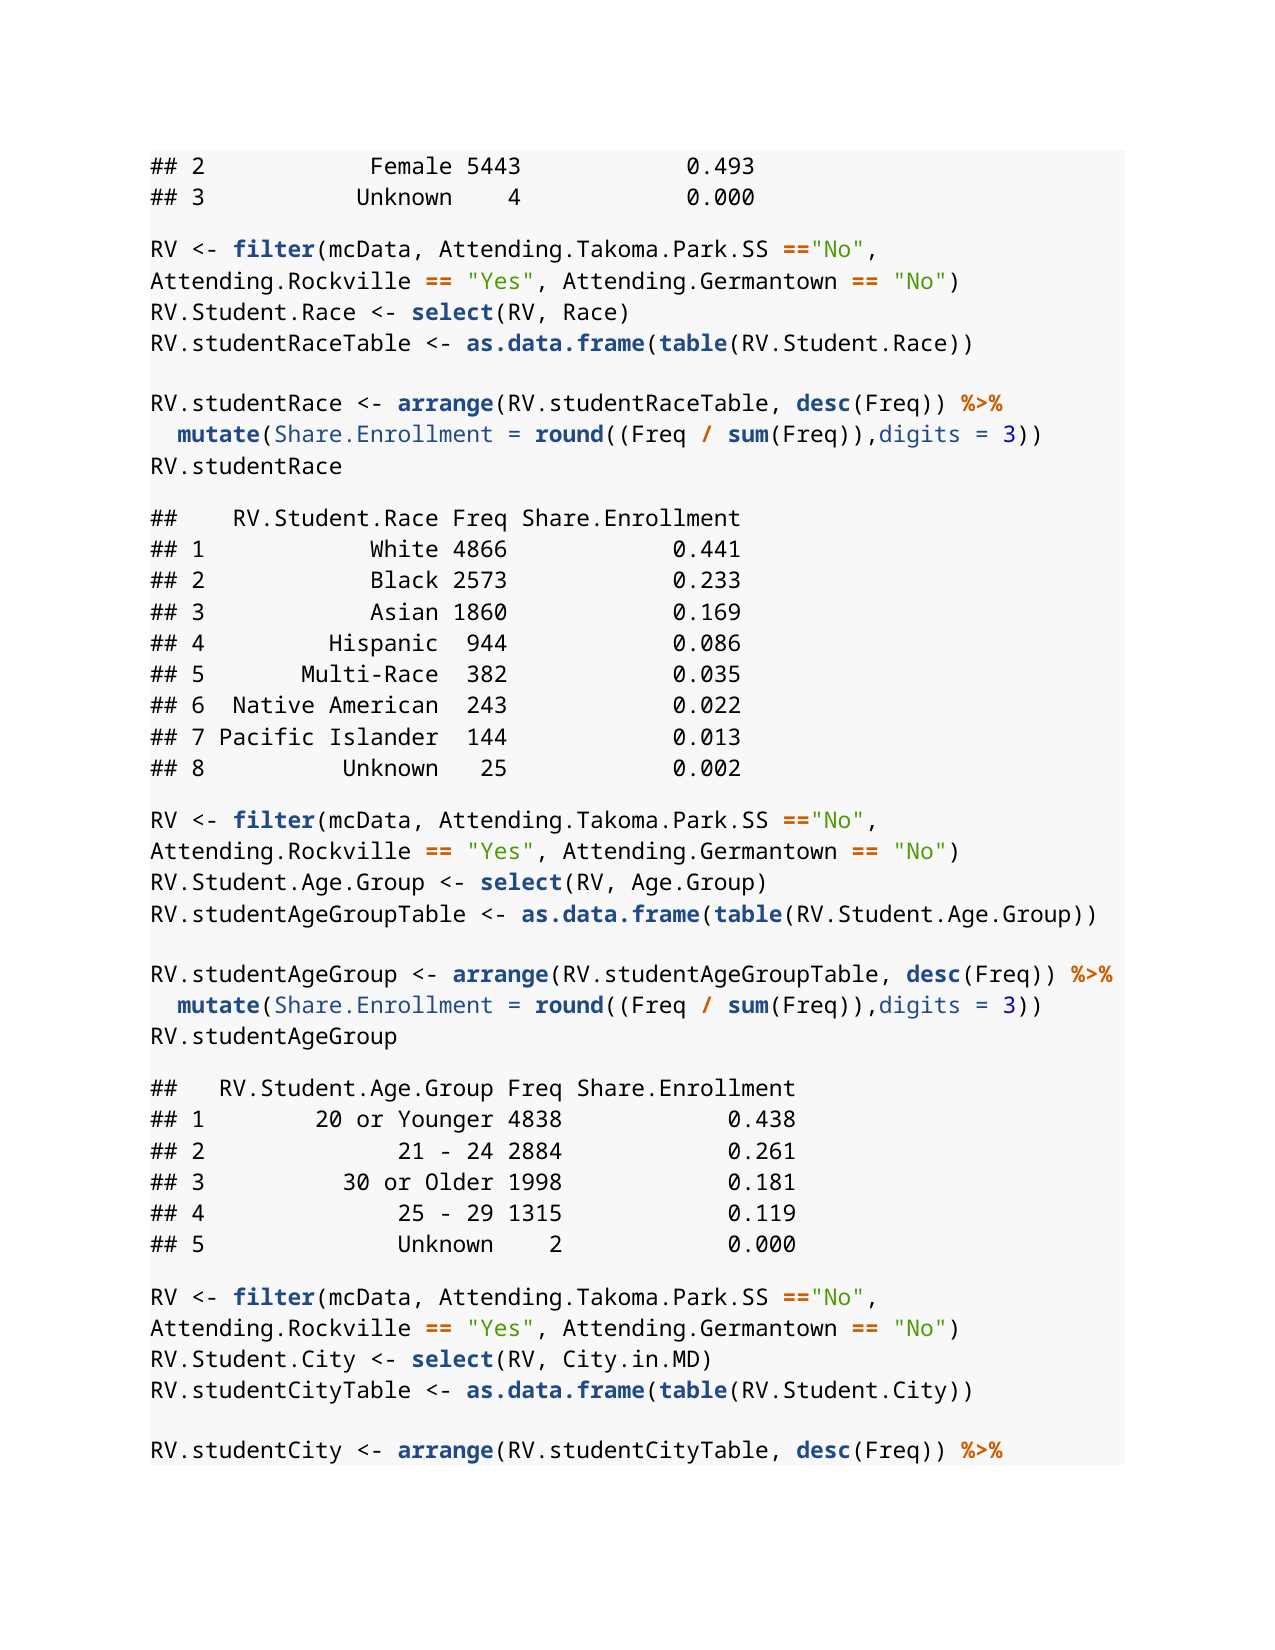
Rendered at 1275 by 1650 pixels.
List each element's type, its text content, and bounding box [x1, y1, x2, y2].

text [150, 150, 1125, 212]
text RV <- filter(mcData, Attending.Takoma.Park.SS =="No", Attending.Rockville == "Yes", Attending.Germantown == "No") RV.Student.Race <- select(RV, Race) RV.studentRaceTable <- as.data.frame(table(RV.Student.Race)) RV.studentRace <- arrange(RV.studentRaceTable, desc(Freq)) %>% mutate(Share.Enrollment = round((Freq / sum(Freq)),digits = 3)) RV.studentRace [150, 233, 1125, 481]
text ## RV.Student.Race Freq Share.Enrollment ## 1 White 4866 0.441 ## 2 Black 2573 0.233 ## 3 Asian 1860 0.169 ## 4 Hispanic 944 0.086 ## 5 Multi-Race 382 0.035 ## 6 Native American 243 0.022 ## 7 Pacific Islander 144 0.013 ## 8 Unknown 25 0.002 [150, 502, 1125, 783]
text RV <- filter(mcData, Attending.Takoma.Park.SS =="No", Attending.Rockville == "Yes", Attending.Germantown == "No") RV.Student.Age.Group <- select(RV, Age.Group) RV.studentAgeGroupTable <- as.data.frame(table(RV.Student.Age.Group)) RV.studentAgeGroup <- arrange(RV.studentAgeGroupTable, desc(Freq)) %>% mutate(Share.Enrollment = round((Freq / sum(Freq)),digits = 3)) RV.studentAgeGroup [150, 804, 1125, 1051]
text ## RV.Student.Age.Group Freq Share.Enrollment ## 1 20 or Younger 4838 0.438 ## 2 21 - 24 2884 0.261 ## 3 30 or Older 1998 0.181 ## 4 25 - 29 1315 0.119 ## 5 Unknown 2 0.000 [150, 1072, 1125, 1259]
